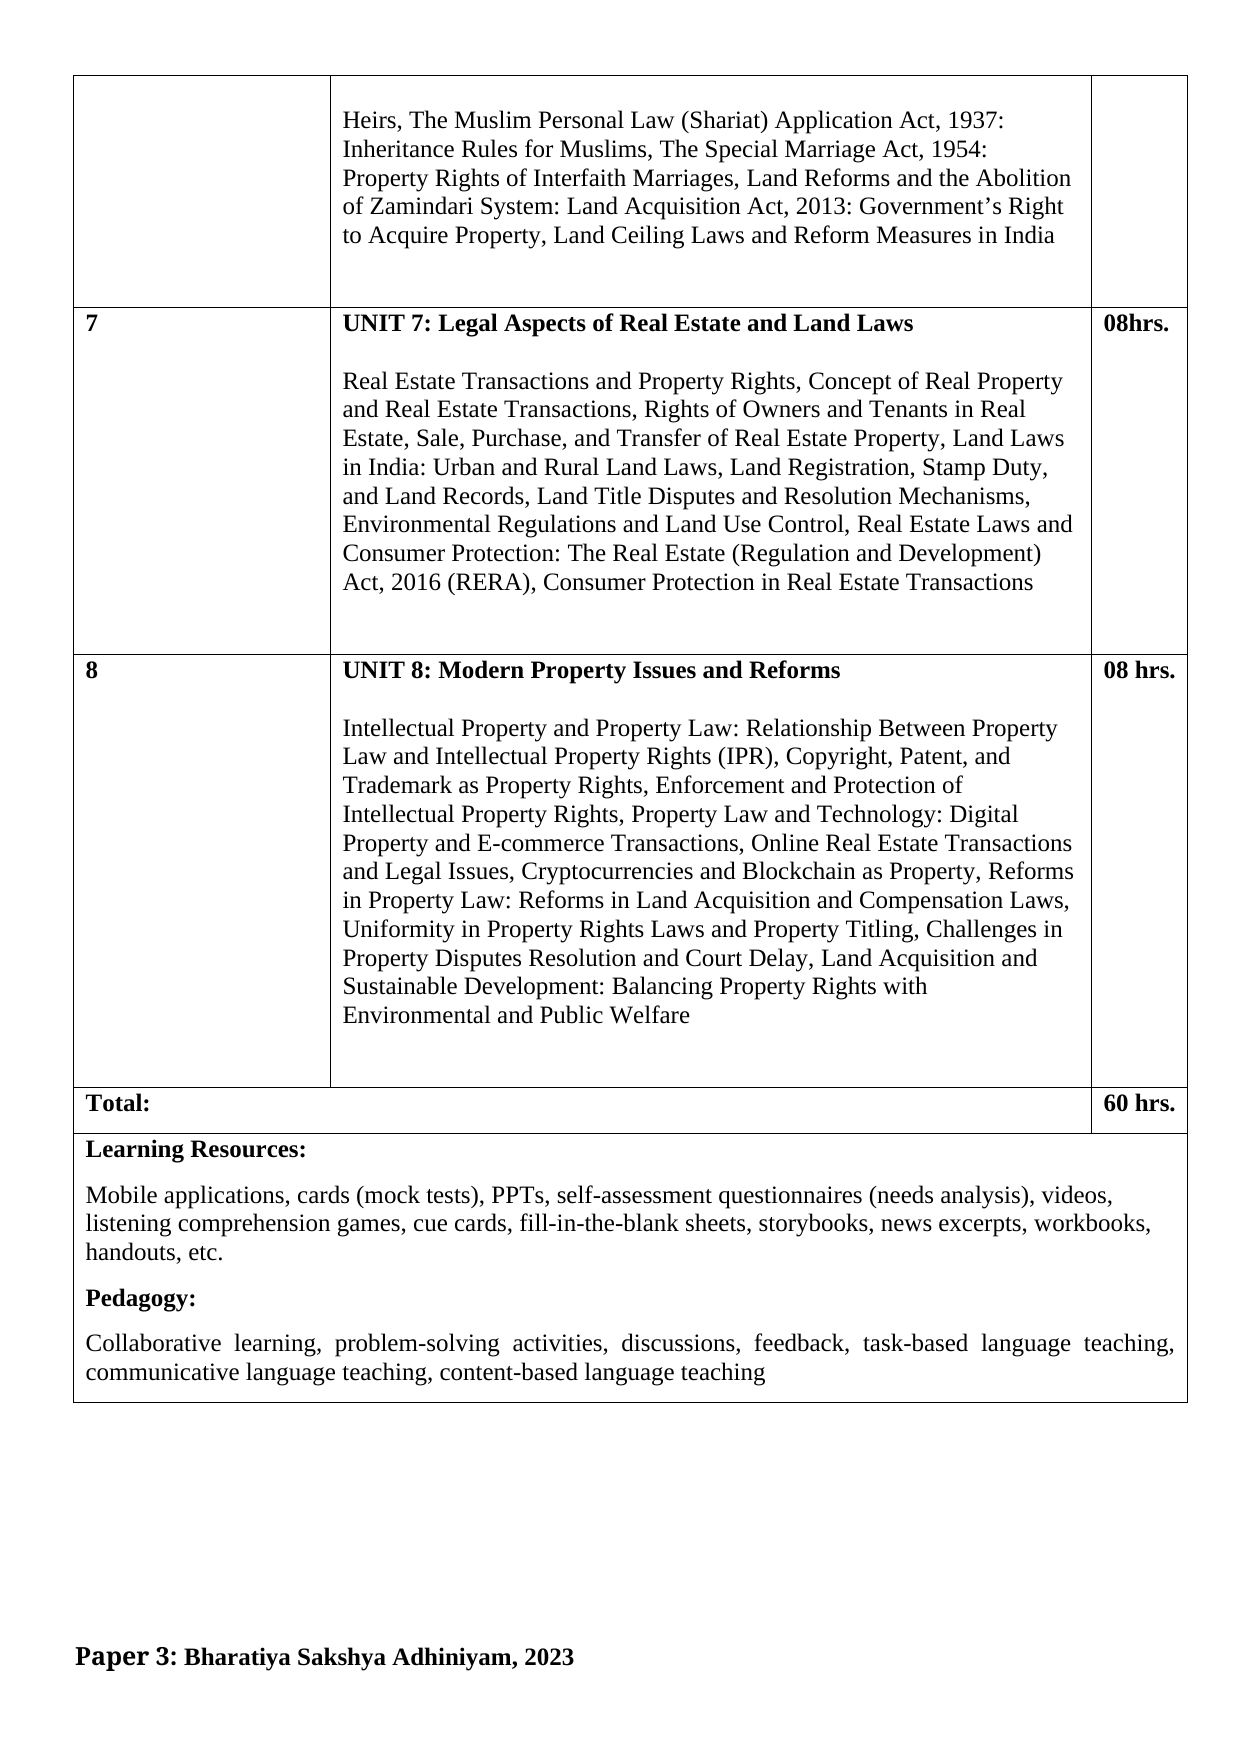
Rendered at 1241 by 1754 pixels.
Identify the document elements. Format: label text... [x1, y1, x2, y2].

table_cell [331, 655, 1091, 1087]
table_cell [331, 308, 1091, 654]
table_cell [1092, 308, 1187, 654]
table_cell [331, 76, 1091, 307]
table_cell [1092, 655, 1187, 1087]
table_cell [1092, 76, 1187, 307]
text Paper 3: Bharatiya Sakshya Adhiniyam, 2023 [75, 1638, 1165, 1672]
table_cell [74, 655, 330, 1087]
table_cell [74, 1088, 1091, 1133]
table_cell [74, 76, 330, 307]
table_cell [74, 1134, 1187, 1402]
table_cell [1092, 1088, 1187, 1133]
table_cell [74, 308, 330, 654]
